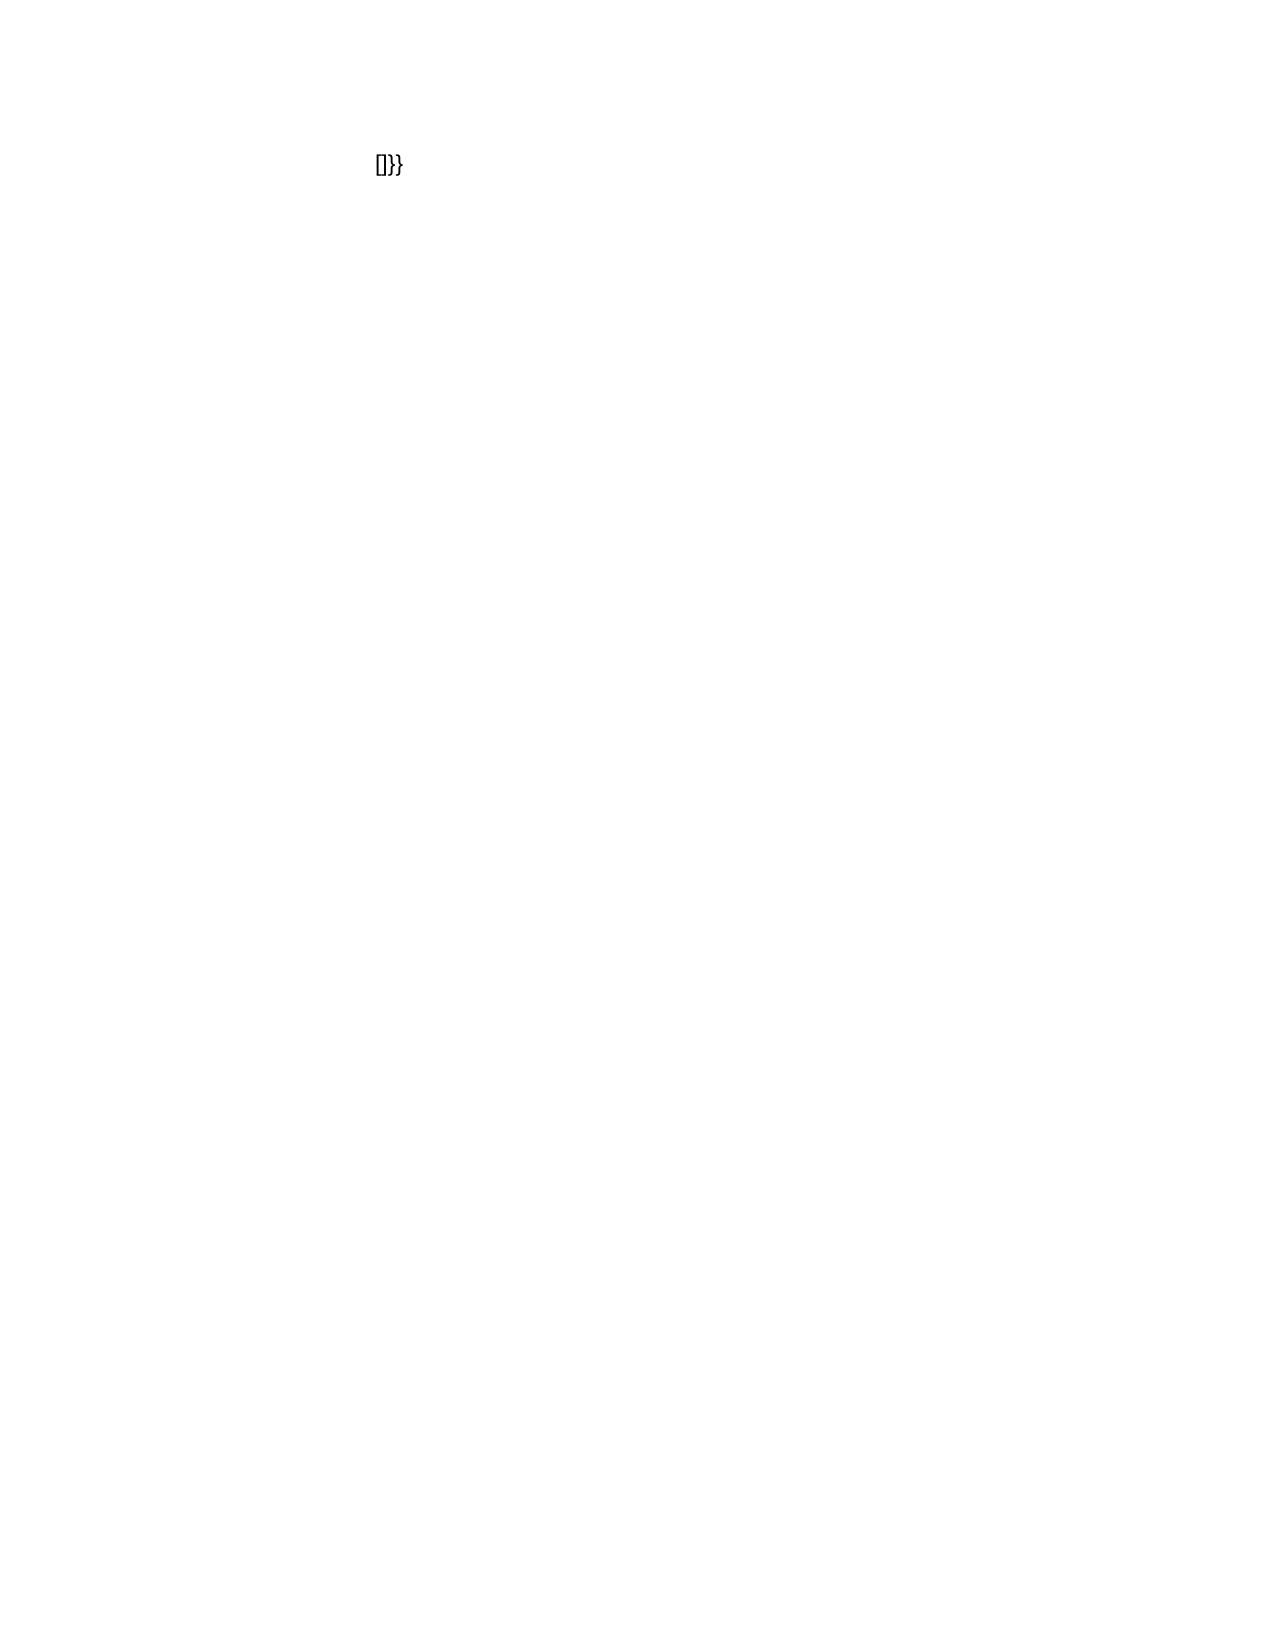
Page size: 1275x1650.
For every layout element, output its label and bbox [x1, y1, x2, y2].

list [338, 150, 1125, 176]
